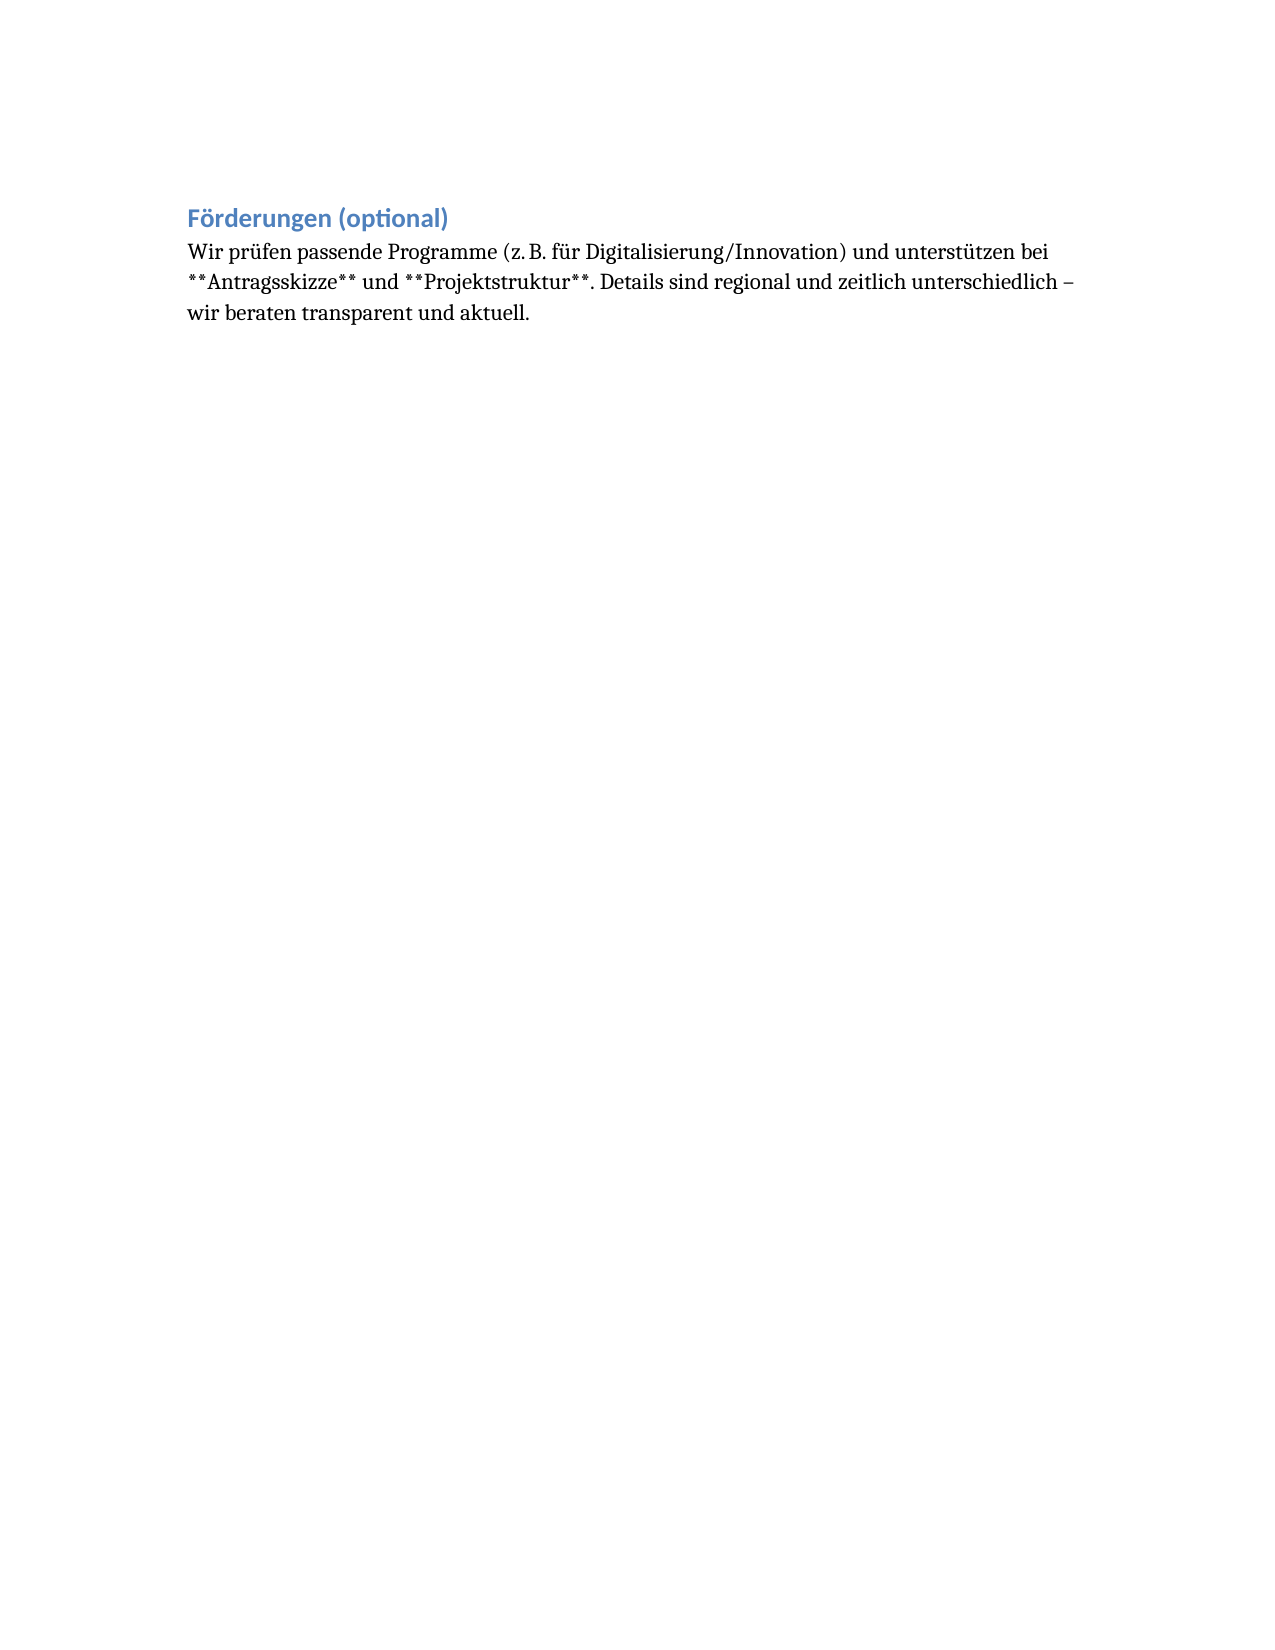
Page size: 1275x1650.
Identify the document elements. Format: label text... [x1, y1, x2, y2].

text Wir prüfen passende Programme (z. B. für Digitalisierung/Innovation) und unterstützen bei **Antragsskizze** und **Projektstruktur**. Details sind regional und zeitlich unterschiedlich – wir beraten transparent und aktuell. [187, 239, 1087, 326]
subtitle Förderungen (optional) [187, 201, 1087, 234]
